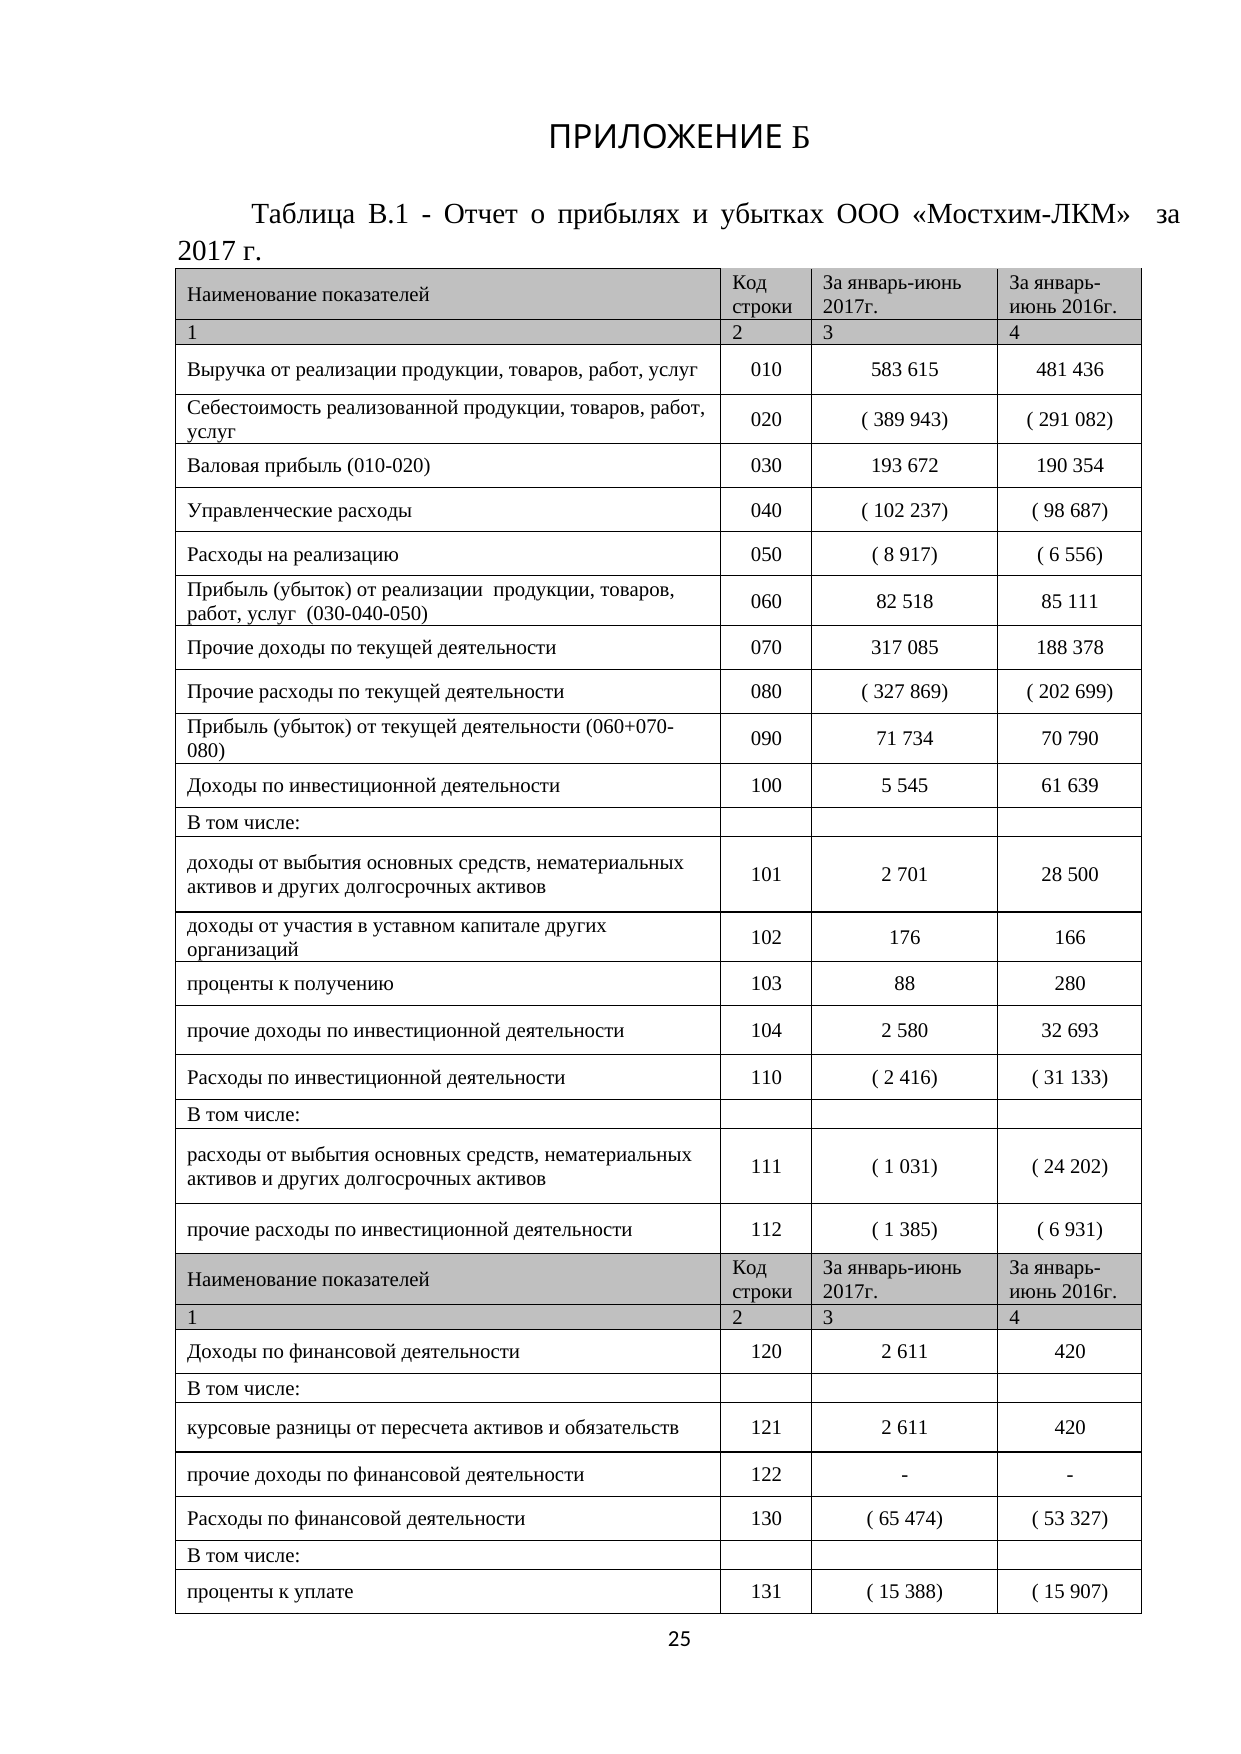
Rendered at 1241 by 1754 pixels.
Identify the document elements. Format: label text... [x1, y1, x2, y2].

table_cell ( 2 416) [812, 1055, 997, 1098]
subtitle Таблица В.1 - Отчет о прибылях и убытках ООО «Мостхим-ЛКМ» за 2017 г. [177, 193, 1181, 268]
table_cell 70 790 [998, 714, 1141, 762]
table_cell 280 [998, 962, 1141, 1005]
table_cell 103 [721, 962, 811, 1005]
table_cell 583 615 [812, 345, 997, 393]
table_cell 2 580 [812, 1006, 997, 1054]
table_cell [721, 808, 811, 836]
table_cell проценты к получению [176, 962, 720, 1005]
table_cell За январь-июнь 2016г. [998, 1254, 1141, 1304]
table_cell 020 [721, 395, 811, 443]
table_cell 2 [721, 1305, 811, 1329]
table_cell 080 [721, 670, 811, 713]
table_cell Валовая прибыль (010-020) [176, 444, 720, 487]
table_cell В том числе: [176, 808, 720, 836]
table_cell Прочие расходы по текущей деятельности [176, 670, 720, 713]
table_cell 5 545 [812, 764, 997, 807]
table_cell [812, 808, 997, 836]
table_cell 2 611 [812, 1403, 997, 1451]
table_cell [812, 1374, 997, 1402]
table_cell ( 15 388) [812, 1570, 997, 1613]
table_cell [998, 1541, 1141, 1569]
table_cell 176 [812, 913, 997, 961]
table_cell Управленческие расходы [176, 488, 720, 531]
table_cell 060 [721, 576, 811, 625]
table_cell ( 389 943) [812, 395, 997, 443]
table_cell [812, 1100, 997, 1128]
table_cell Прибыль (убыток) от текущей деятельности (060+070-080) [176, 714, 720, 762]
table_cell 120 [721, 1330, 811, 1373]
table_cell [176, 1403, 720, 1451]
table_cell ( 65 474) [812, 1497, 997, 1540]
table_cell ( 1 385) [812, 1204, 997, 1253]
table_header За январь-июнь 2016г. [998, 268, 1141, 319]
table_cell ( 15 907) [998, 1570, 1141, 1613]
table_cell 130 [721, 1497, 811, 1540]
table_cell 4 [998, 1305, 1141, 1329]
table_cell проценты к уплате [176, 1570, 720, 1613]
table_cell В том числе: [176, 1100, 720, 1128]
table_cell 190 354 [998, 444, 1141, 487]
table_cell - [812, 1453, 997, 1496]
table_cell прочие доходы по финансовой деятельности [176, 1453, 720, 1496]
table_cell ( 24 202) [998, 1129, 1141, 1203]
table_cell Доходы по инвестиционной деятельности [176, 764, 720, 807]
table_cell Код строки [721, 1254, 811, 1304]
table_cell ( 327 869) [812, 670, 997, 713]
table_cell Прибыль (убыток) от реализации продукции, товаров, работ, услуг (030-040-050) [176, 576, 720, 625]
table_cell 71 734 [812, 714, 997, 762]
table_cell Доходы по финансовой деятельности [176, 1330, 720, 1373]
table_cell Расходы на реализацию [176, 532, 720, 575]
table_cell 040 [721, 488, 811, 531]
table_cell 420 [998, 1330, 1141, 1373]
table_cell прочие расходы по инвестиционной деятельности [176, 1204, 720, 1253]
table_cell ( 53 327) [998, 1497, 1141, 1540]
table_cell [721, 1374, 811, 1402]
table_cell ( 291 082) [998, 395, 1141, 443]
table_cell 188 378 [998, 626, 1141, 669]
table_cell 104 [721, 1006, 811, 1054]
table_cell 110 [721, 1055, 811, 1098]
table_cell 61 639 [998, 764, 1141, 807]
table_header Наименование показателей [176, 269, 720, 319]
table_cell 3 [812, 320, 997, 344]
table_header Код строки [721, 268, 811, 319]
table_cell 111 [721, 1129, 811, 1203]
table_cell - [998, 1453, 1141, 1496]
table_cell [998, 1100, 1141, 1128]
table_cell 317 085 [812, 626, 997, 669]
table_cell Расходы по инвестиционной деятельности [176, 1055, 720, 1098]
table_cell ( 98 687) [998, 488, 1141, 531]
table_cell 166 [998, 913, 1141, 961]
table_cell Расходы по финансовой деятельности [176, 1497, 720, 1540]
table_cell За январь-июнь 2017г. [812, 1254, 997, 1304]
table_cell ( 102 237) [812, 488, 997, 531]
table_cell 102 [721, 913, 811, 961]
table_cell ( 31 133) [998, 1055, 1141, 1098]
table_cell [721, 1541, 811, 1569]
table_cell В том числе: [176, 1374, 720, 1402]
table_cell 112 [721, 1204, 811, 1253]
table_cell 2 611 [812, 1330, 997, 1373]
table_cell 82 518 [812, 576, 997, 625]
table_cell 050 [721, 532, 811, 575]
table_cell 100 [721, 764, 811, 807]
table_cell [998, 1374, 1141, 1402]
table_cell 193 672 [812, 444, 997, 487]
table_cell 121 [721, 1403, 811, 1451]
table_cell 101 [721, 837, 811, 911]
table_cell 481 436 [998, 345, 1141, 393]
table_cell Выручка от реализации продукции, товаров, работ, услуг [176, 345, 720, 393]
table_cell 131 [721, 1570, 811, 1613]
table_header За январь-июнь 2017г. [811, 268, 998, 319]
table_cell 090 [721, 714, 811, 762]
table_cell Наименование показателей [176, 1254, 720, 1304]
table_cell 4 [998, 320, 1141, 344]
table_cell 1 [176, 1305, 720, 1329]
table_cell 420 [998, 1403, 1141, 1451]
table_cell ( 6 556) [998, 532, 1141, 575]
text пРИЛОЖЕНИЕ Б [177, 118, 1181, 156]
table_cell доходы от выбытия основных средств, нематериальных активов и других долгосрочных активов [176, 837, 720, 911]
table_cell В том числе: [176, 1541, 720, 1569]
table_cell 070 [721, 626, 811, 669]
table_cell 2 [721, 320, 811, 344]
table_cell 010 [721, 345, 811, 393]
table_cell 28 500 [998, 837, 1141, 911]
table_cell Себестоимость реализованной продукции, товаров, работ, услуг [176, 395, 720, 443]
table_cell 85 111 [998, 576, 1141, 625]
table_cell [812, 1541, 997, 1569]
table_cell ( 6 931) [998, 1204, 1141, 1253]
table_cell ( 8 917) [812, 532, 997, 575]
table_cell 030 [721, 444, 811, 487]
table_cell прочие доходы по инвестиционной деятельности [176, 1006, 720, 1054]
table_cell 88 [812, 962, 997, 1005]
table_cell [998, 808, 1141, 836]
table_cell 1 [176, 320, 720, 344]
table_cell 3 [812, 1305, 997, 1329]
table_cell 122 [721, 1453, 811, 1496]
table_cell 32 693 [998, 1006, 1141, 1054]
table_cell Прочие доходы по текущей деятельности [176, 626, 720, 669]
table_cell ( 1 031) [812, 1129, 997, 1203]
table_cell доходы от участия в уставном капитале других организаций [176, 913, 720, 961]
table_cell ( 202 699) [998, 670, 1141, 713]
table_cell расходы от выбытия основных средств, нематериальных активов и других долгосрочных активов [176, 1129, 720, 1203]
table_cell 2 701 [812, 837, 997, 911]
table_cell [721, 1100, 811, 1128]
